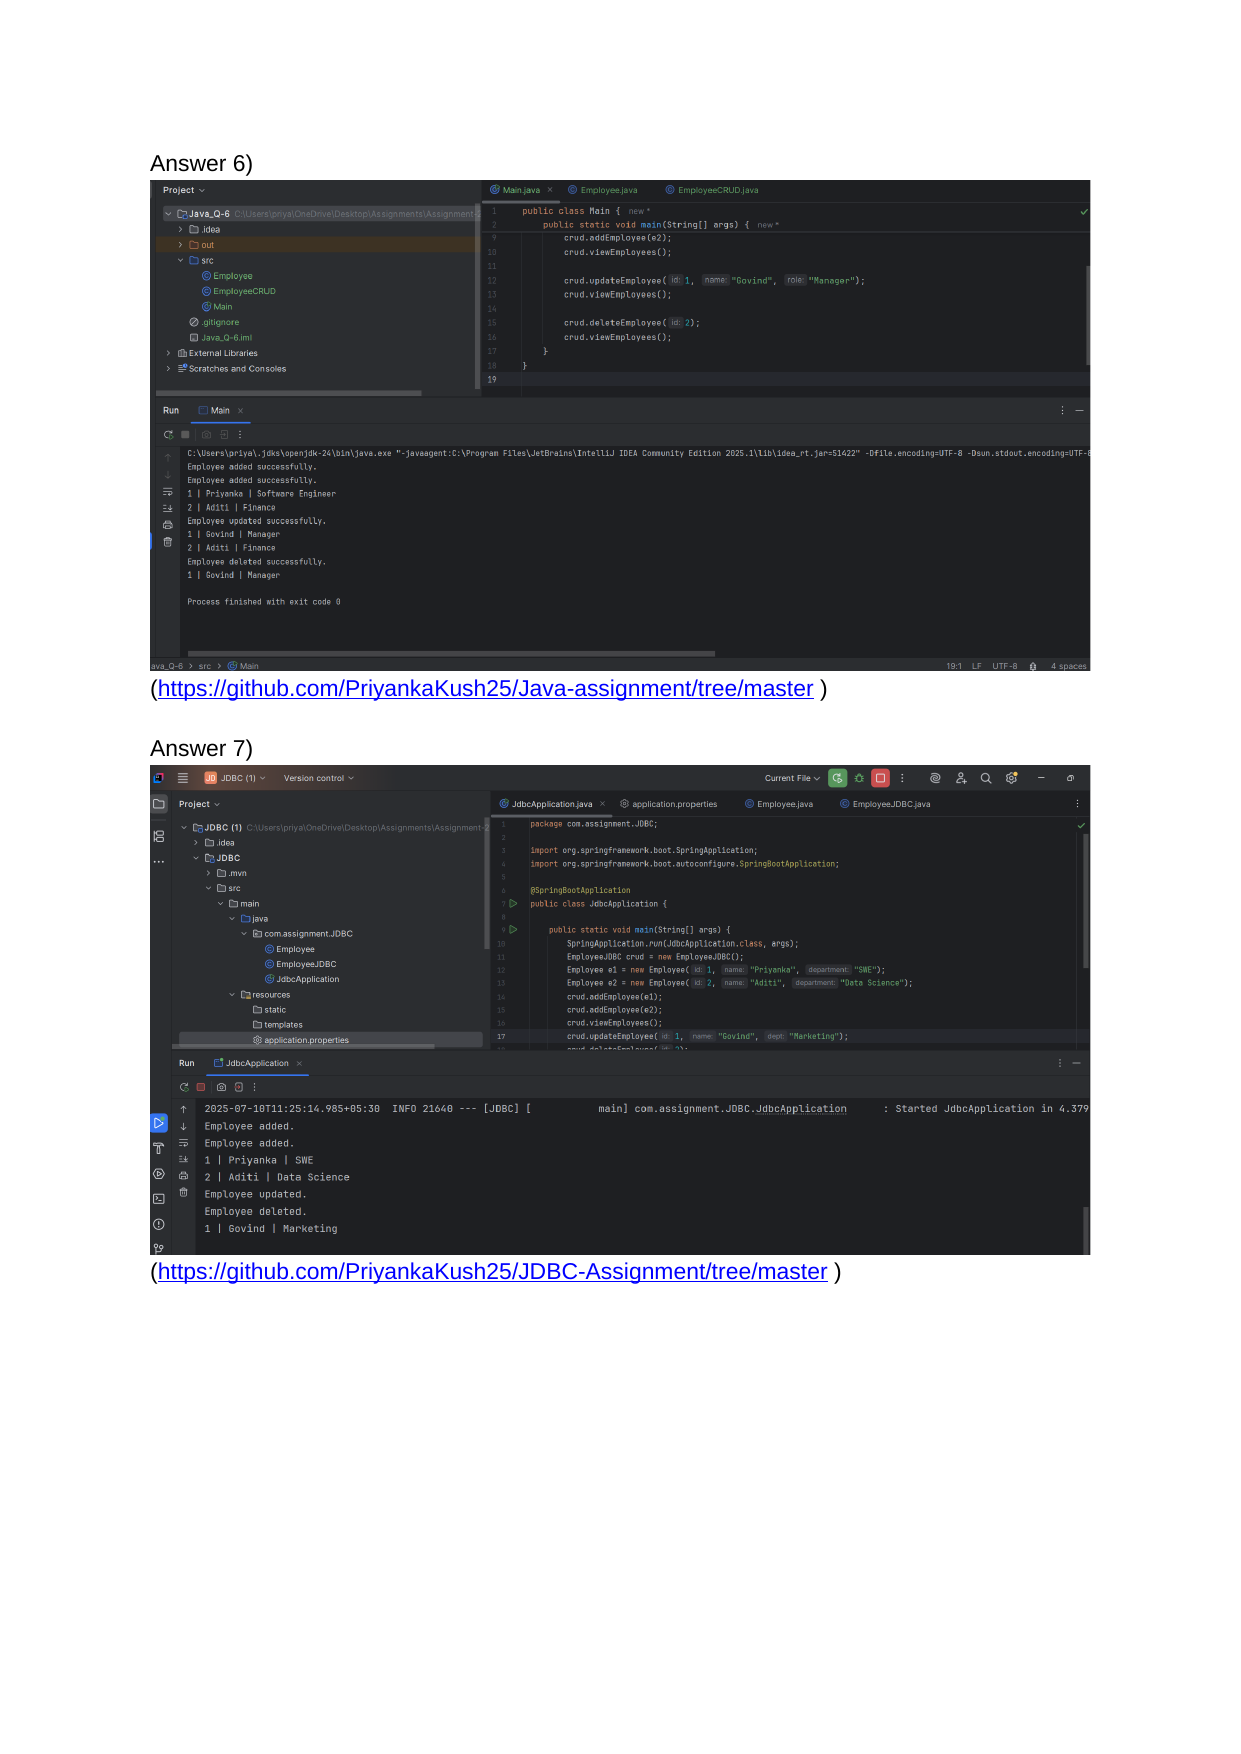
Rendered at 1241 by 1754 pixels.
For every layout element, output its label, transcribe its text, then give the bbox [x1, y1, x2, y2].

text Answer 7) [150, 735, 1090, 761]
text Answer 6) [150, 150, 1090, 176]
text (https://github.com/PriyankaKush25/JDBC-Assignment/tree/master ) [150, 1258, 1090, 1285]
picture [150, 180, 1091, 671]
picture [150, 765, 1091, 1255]
text (https://github.com/PriyankaKush25/Java-assignment/tree/master ) [150, 675, 1090, 701]
